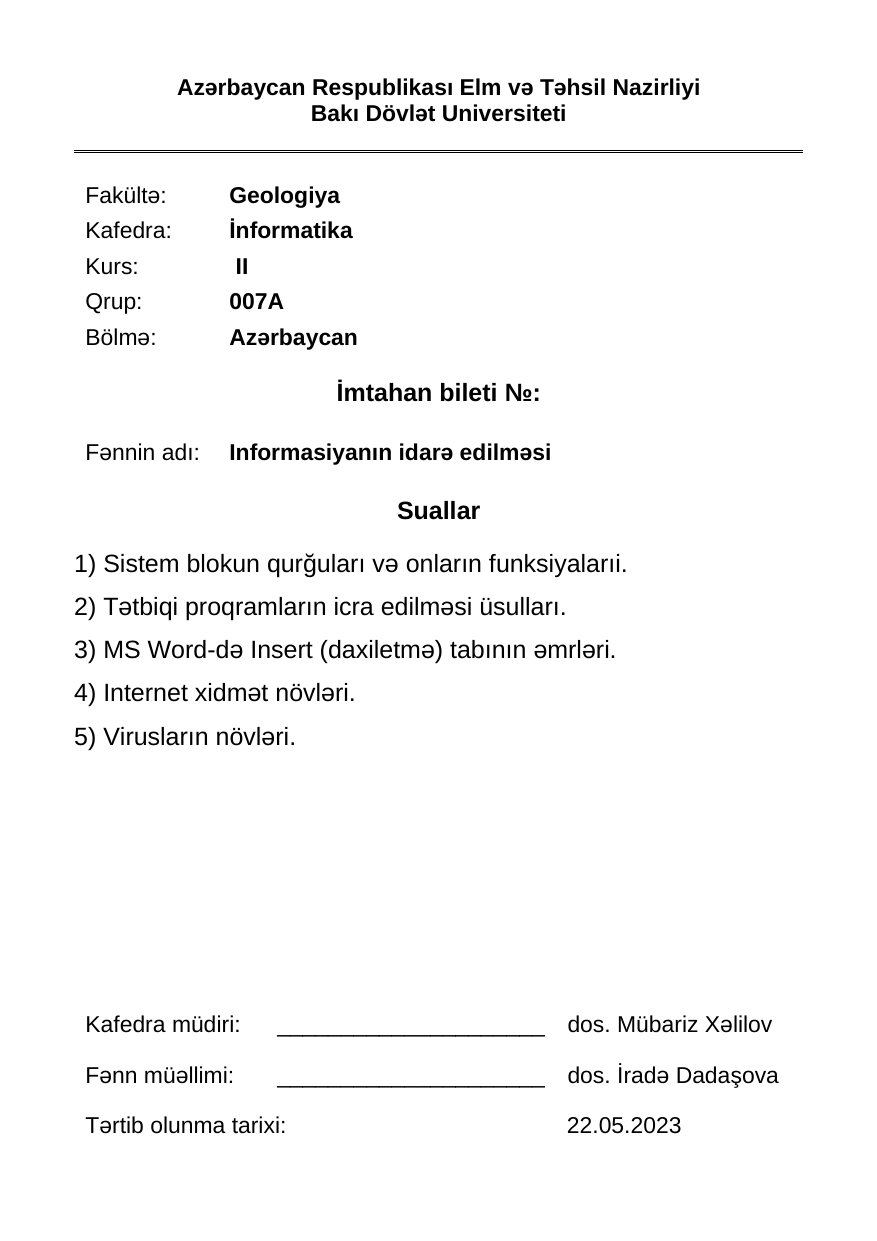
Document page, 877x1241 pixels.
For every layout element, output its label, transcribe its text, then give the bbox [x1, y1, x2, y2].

text 2) Tətbiqi proqramların icra edilməsi üsulları. [74, 592, 803, 621]
text 1) Sistem blokun qurğuları və onların funksiyalarıi. [74, 549, 803, 578]
text 3) MS Word-də Insert (daxiletmə) tabının əmrləri. [74, 635, 803, 664]
text 5) Virusların növləri. [74, 722, 803, 750]
text 4) Internet xidmət növləri. [74, 678, 803, 707]
